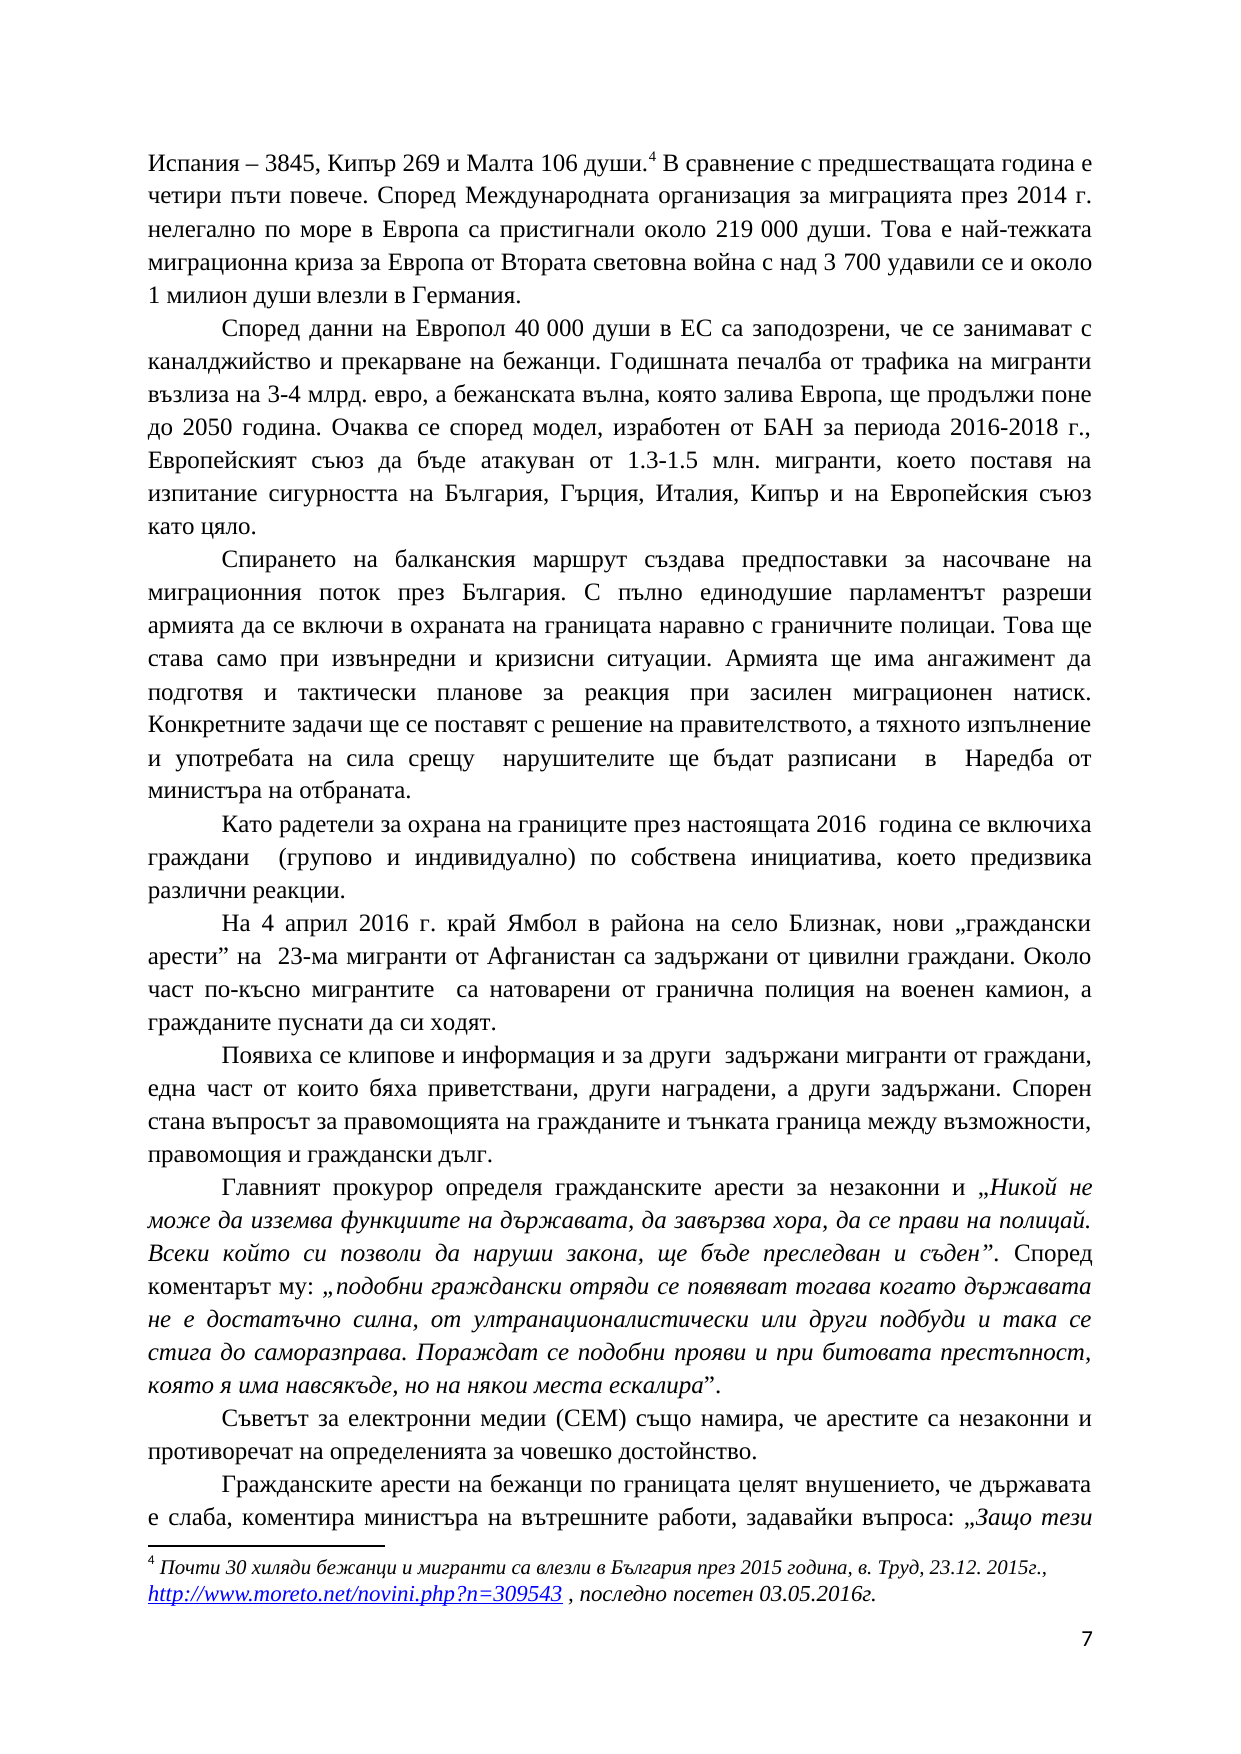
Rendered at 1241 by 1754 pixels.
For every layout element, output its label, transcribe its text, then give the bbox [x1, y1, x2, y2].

text Главният прокурор определя гражданските арести за незаконни и „Никой не може да изземва функциите на държавата, да завързва хора, да се прави на полицай. Всеки който си позволи да наруши закона, ще бъде преследван и съден”. Според коментарът му: „подобни граждански отряди се появяват тогава когато държавата не е достатъчно силна, от ултранационалистически или други подбуди и така се стига до саморазправа. Пораждат се подобни прояви и при битовата престъпност, която я има навсякъде, но на някои места ескалира”. [148, 1172, 1093, 1399]
text Спирането на балканския маршрут създава предпоставки за насочване на миграционния поток през България. С пълно единодушие парламентът разреши армията да се включи в охраната на границата наравно с граничните полицаи. Това ще става само при извънредни и кризисни ситуации. Армията ще има ангажимент да подготвя и тактически планове за реакция при засилен миграционен натиск. Конкретните задачи ще се поставят с решение на правителството, а тяхното изпълнение и употребата на сила срещу нарушителите ще бъдат разписани в Наредба от министъра на отбраната. [148, 544, 1093, 804]
text На 4 април 2016 г. край Ямбол в района на село Близнак, нови „граждански арести” на 23-ма мигранти от Афганистан са задържани от цивилни граждани. Около част по-късно мигрантите са натоварени от гранична полиция на военен камион, а гражданите пуснати да си ходят. [148, 908, 1093, 1036]
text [148, 1469, 1093, 1531]
text Появиха се клипове и информация и за други задържани мигранти от граждани, една част от които бяха приветствани, други наградени, а други задържани. Спорен стана въпросът за правомощията на гражданите и тънката граница между възможности, правомощия и граждански дълг. [148, 1040, 1093, 1168]
text Според данни на Европол 40 000 души в ЕС са заподозрени, че се занимават с каналджийство и прекарване на бежанци. Годишната печалба от трафика на мигранти възлиза на 3-4 млрд. евро, а бежанската вълна, която залива Европа, ще продължи поне до 2050 година. Очаква се според модел, изработен от БАН за периода 2016-2018 г., Европейският съюз да бъде атакуван от 1.3-1.5 млн. мигранти, което поставя на изпитание сигурността на България, Гърция, Италия, Кипър и на Европейския съюз като цяло. [148, 313, 1093, 540]
text Съветът за електронни медии (СЕМ) също намира, че арестите са незаконни и противоречат на определенията за човешко достойнство. [148, 1403, 1093, 1465]
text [148, 148, 1093, 309]
text Като радетели за охрана на границите през настоящата 2016 година се включиха граждани (групово и индивидуално) по собствена инициатива, което предизвика различни реакции. [148, 809, 1093, 903]
